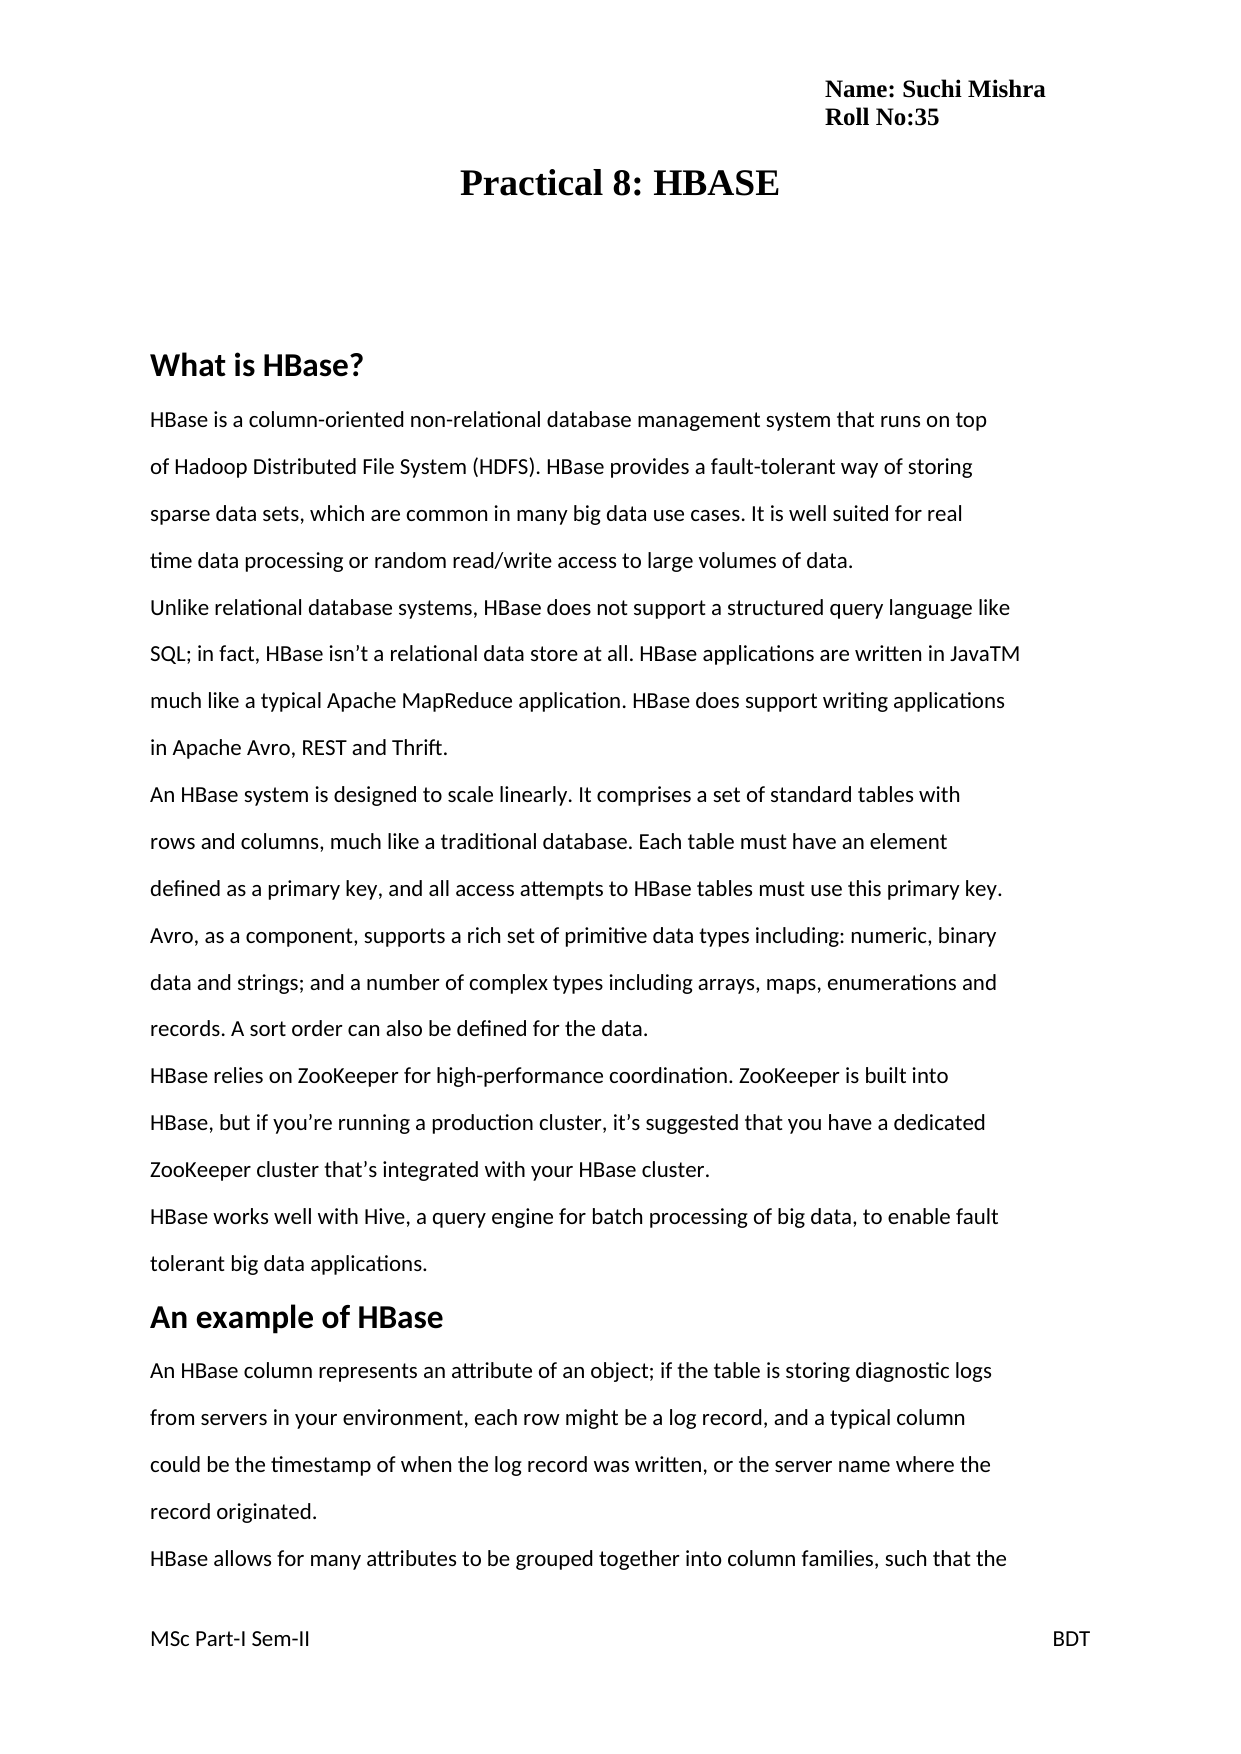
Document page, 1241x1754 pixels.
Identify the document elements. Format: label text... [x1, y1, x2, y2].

text defined as a primary key, and all access attempts to HBase tables must use this primary key. [150, 874, 1090, 902]
text could be the timestamp of when the log record was written, or the server name where the [150, 1450, 1090, 1478]
text An HBase column represents an attribute of an object; if the table is storing diagnostic logs [150, 1356, 1090, 1384]
text rows and columns, much like a traditional database. Each table must have an element [150, 827, 1090, 855]
text HBase allows for many attributes to be grouped together into column families, such that the [150, 1544, 1090, 1572]
text An example of HBase [150, 1296, 1090, 1336]
text What is HBase? [150, 344, 1090, 385]
text HBase, but if you’re running a production cluster, it’s suggested that you have a dedicated [150, 1108, 1090, 1136]
text time data processing or random read/write access to large volumes of data. [150, 546, 1090, 574]
text HBase works well with Hive, a query engine for batch processing of big data, to enable fault [150, 1202, 1090, 1230]
text HBase is a column-oriented non-relational database management system that runs on top [150, 405, 1090, 433]
text record originated. [150, 1497, 1090, 1525]
text of Hadoop Distributed File System (HDFS). HBase provides a fault-tolerant way of storing [150, 452, 1090, 480]
text An HBase system is designed to scale linearly. It comprises a set of standard tables with [150, 780, 1090, 808]
text records. A sort order can also be defined for the data. [150, 1014, 1090, 1042]
text Unlike relational database systems, HBase does not support a structured query language like [150, 593, 1090, 621]
text in Apache Avro, REST and Thrift. [150, 733, 1090, 761]
text data and strings; and a number of complex types including arrays, maps, enumerations and [150, 968, 1090, 996]
text HBase relies on ZooKeeper for high-performance coordination. ZooKeeper is built into [150, 1061, 1090, 1089]
text Practical 8: HBASE [150, 160, 1090, 203]
text SQL; in fact, HBase isn’t a relational data store at all. HBase applications are written in JavaTM [150, 639, 1090, 667]
text tolerant big data applications. [150, 1249, 1090, 1277]
text Avro, as a component, supports a rich set of primitive data types including: numeric, binary [150, 921, 1090, 949]
text ZooKeeper cluster that’s integrated with your HBase cluster. [150, 1155, 1090, 1183]
text much like a typical Apache MapReduce application. HBase does support writing applications [150, 686, 1090, 714]
text sparse data sets, which are common in many big data use cases. It is well suited for real [150, 499, 1090, 527]
text from servers in your environment, each row might be a log record, and a typical column [150, 1403, 1090, 1431]
